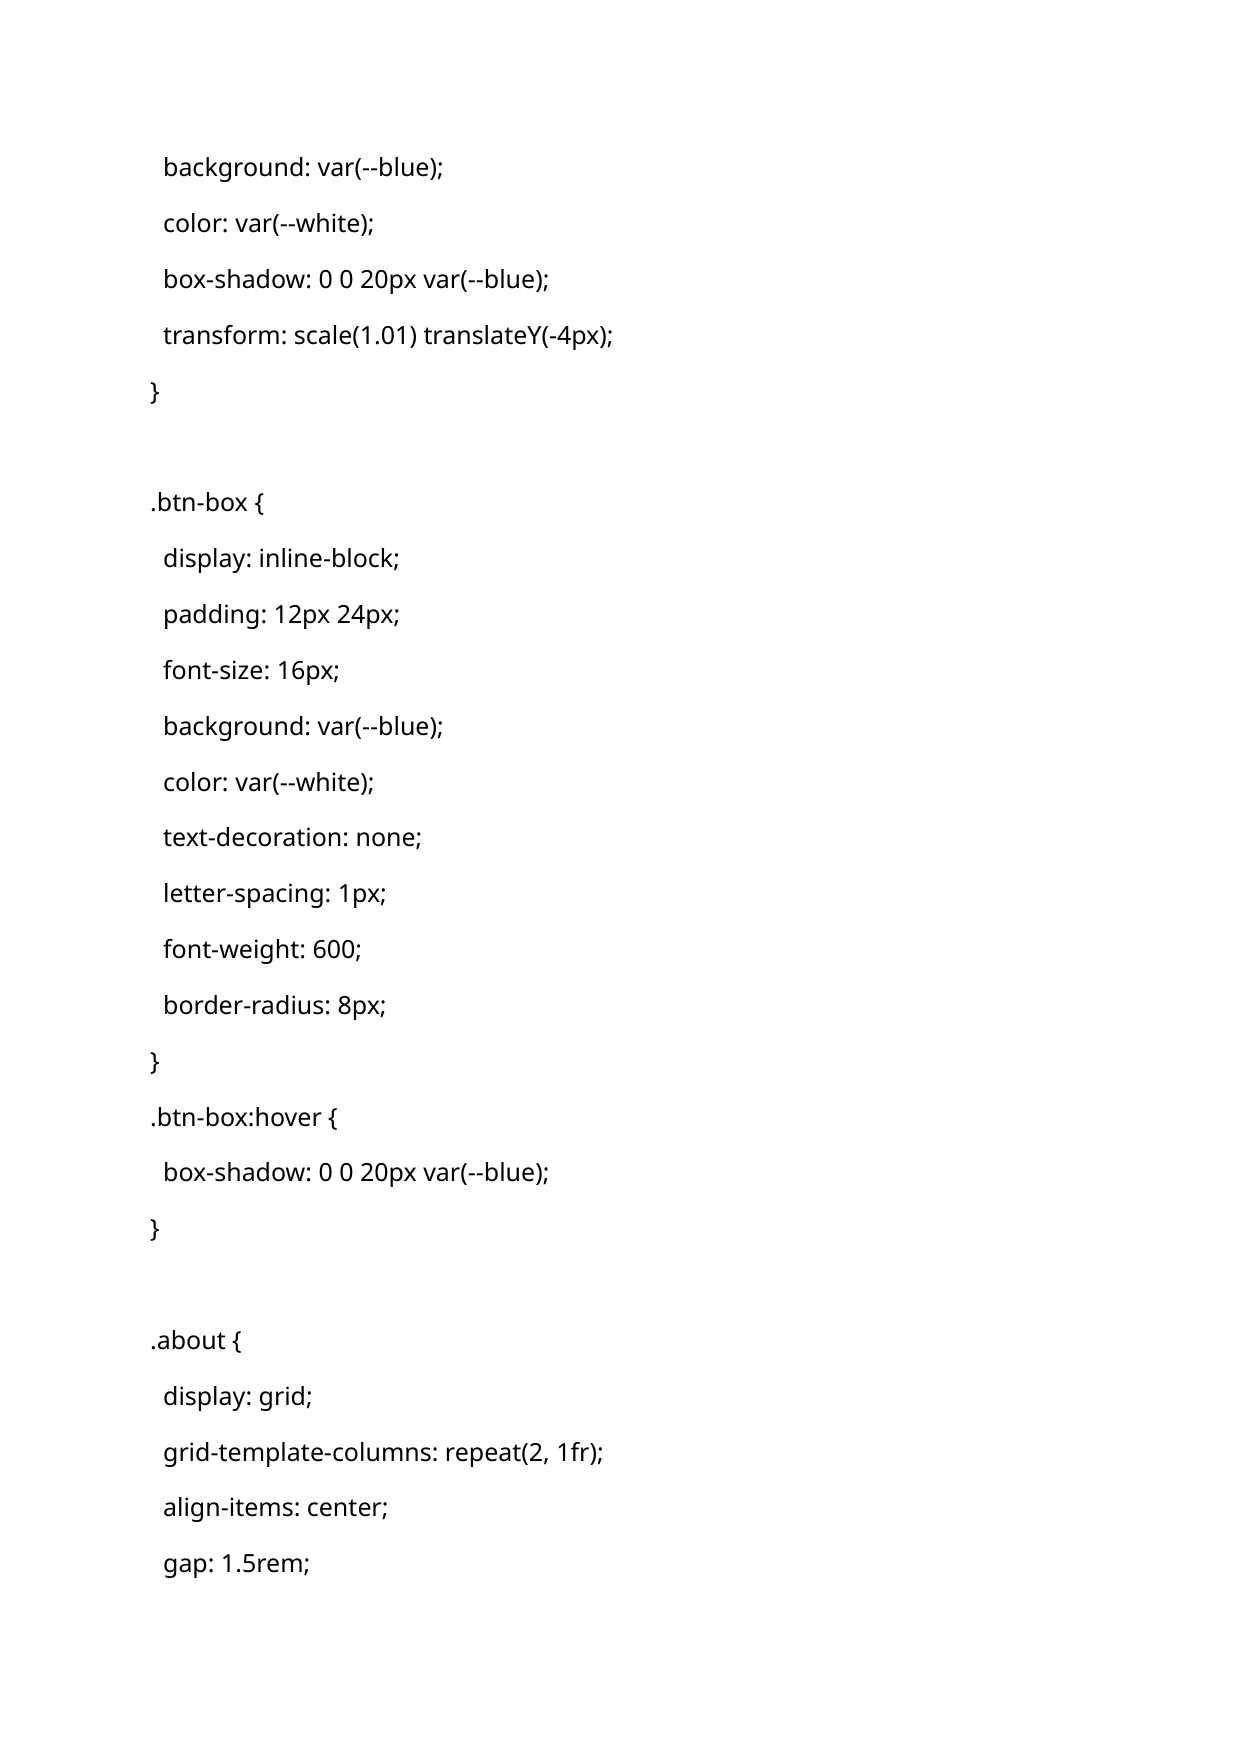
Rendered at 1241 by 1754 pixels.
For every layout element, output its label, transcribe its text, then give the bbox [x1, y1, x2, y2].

text background: var(--blue); [150, 150, 1090, 184]
text } [150, 1211, 1090, 1245]
text align-items: center; [150, 1490, 1090, 1524]
text } [150, 1043, 1090, 1077]
text color: var(--white); [150, 206, 1090, 240]
text gap: 1.5rem; [150, 1546, 1090, 1580]
text .btn-box:hover { [150, 1099, 1090, 1133]
text } [150, 373, 1090, 407]
text grid-template-columns: repeat(2, 1fr); [150, 1434, 1090, 1468]
text .btn-box { [150, 485, 1090, 519]
text transform: scale(1.01) translateY(-4px); [150, 317, 1090, 352]
text font-size: 16px; [150, 652, 1090, 687]
text text-decoration: none; [150, 820, 1090, 854]
text .about { [150, 1322, 1090, 1357]
text background: var(--blue); [150, 708, 1090, 742]
text border-radius: 8px; [150, 987, 1090, 1022]
text color: var(--white); [150, 764, 1090, 798]
text box-shadow: 0 0 20px var(--blue); [150, 262, 1090, 296]
text box-shadow: 0 0 20px var(--blue); [150, 1155, 1090, 1189]
text display: inline-block; [150, 541, 1090, 575]
text padding: 12px 24px; [150, 597, 1090, 631]
text font-weight: 600; [150, 932, 1090, 966]
text letter-spacing: 1px; [150, 876, 1090, 910]
text display: grid; [150, 1378, 1090, 1412]
